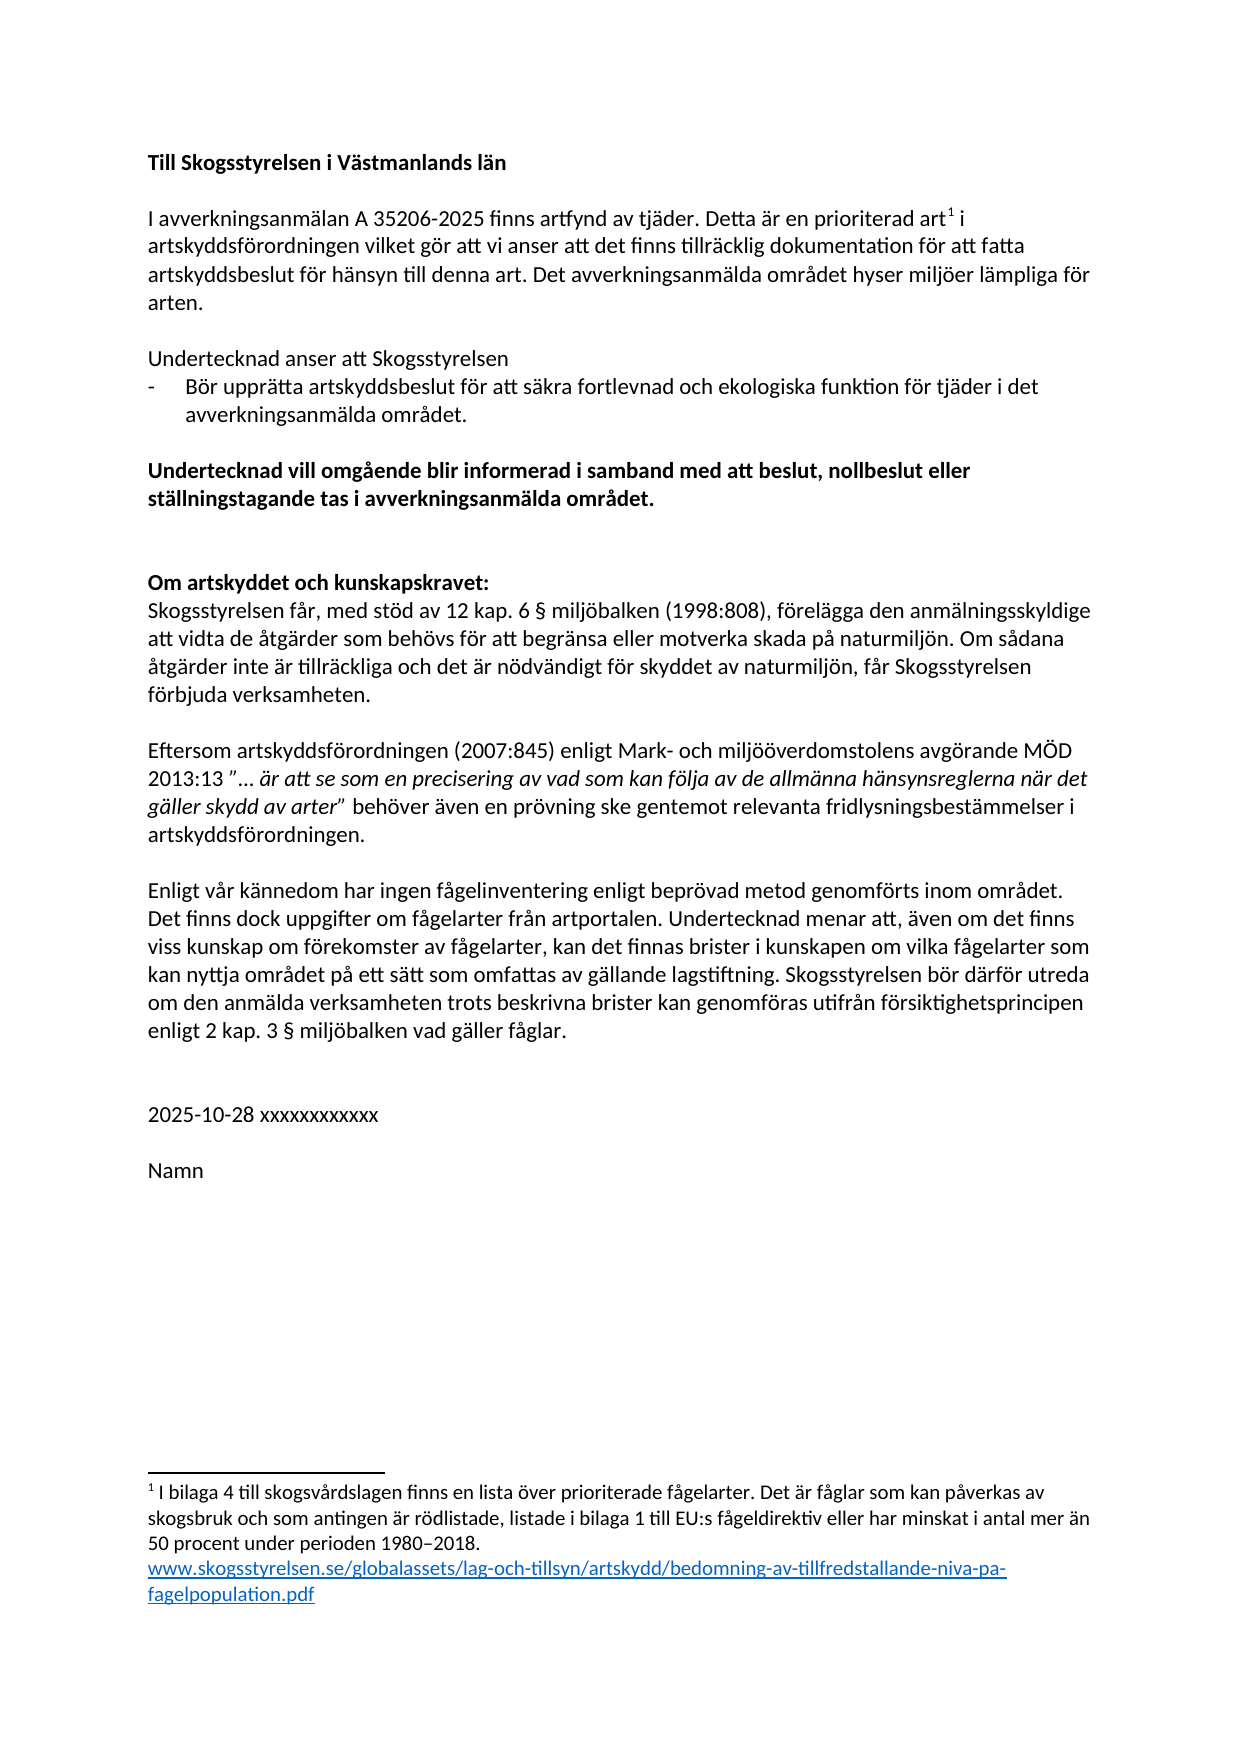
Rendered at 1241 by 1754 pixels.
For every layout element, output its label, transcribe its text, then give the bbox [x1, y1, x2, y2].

text gäller skydd av arter” behöver även en prövning ske gentemot relevanta fridlysningsbestämmelser i artskyddsförordningen. [148, 792, 1093, 848]
list Bör upprätta artskyddsbeslut för att säkra fortlevnad och ekologiska funktion för tjäder i det avverkningsanmälda området. [148, 372, 1093, 428]
text Undertecknad vill omgående blir informerad i samband med att beslut, nollbeslut eller ställningstagande tas i avverkningsanmälda området. [148, 456, 1093, 512]
text Till Skogsstyrelsen i Västmanlands län [148, 148, 1093, 176]
text Enligt vår kännedom har ingen fågelinventering enligt beprövad metod genomförts inom området. Det finns dock uppgifter om fågelarter från artportalen. Undertecknad menar att, även om det finns viss kunskap om förekomster av fågelarter, kan det finnas brister i kunskapen om vilka fågelarter som kan nyttja området på ett sätt som omfattas av gällande lagstiftning. Skogsstyrelsen bör därför utreda om den anmälda verksamheten trots beskrivna brister kan genomföras utifrån försiktighetsprincipen enligt 2 kap. 3 § miljöbalken vad gäller fåglar. [148, 876, 1093, 1044]
text 2025-10-28 xxxxxxxxxxxx [148, 1100, 1093, 1128]
text Skogsstyrelsen får, med stöd av 12 kap. 6 § miljöbalken (1998:808), förelägga den anmälningsskyldige att vidta de åtgärder som behövs för att begränsa eller motverka skada på naturmiljön. Om sådana åtgärder inte är tillräckliga och det är nödvändigt för skyddet av naturmiljön, får Skogsstyrelsen förbjuda verksamheten. [148, 596, 1093, 708]
text I avverkningsanmälan A 35206-2025 finns artfynd av tjäder. Detta är en prioriterad art i artskyddsförordningen vilket gör att vi anser att det finns tillräcklig dokumentation för att fatta artskyddsbeslut för hänsyn till denna art. Det avverkningsanmälda området hyser miljöer lämpliga för arten. [148, 204, 1093, 316]
text Namn [148, 1156, 1093, 1184]
text Eftersom artskyddsförordningen (2007:845) enligt Mark- och miljööverdomstolens avgörande MÖD 2013:13 ”… är att se som en precisering av vad som kan följa av de allmänna hänsynsreglerna när det [148, 736, 1093, 792]
text Om artskyddet och kunskapskravet: [148, 568, 1093, 596]
text Undertecknad anser att Skogsstyrelsen [148, 344, 1093, 372]
